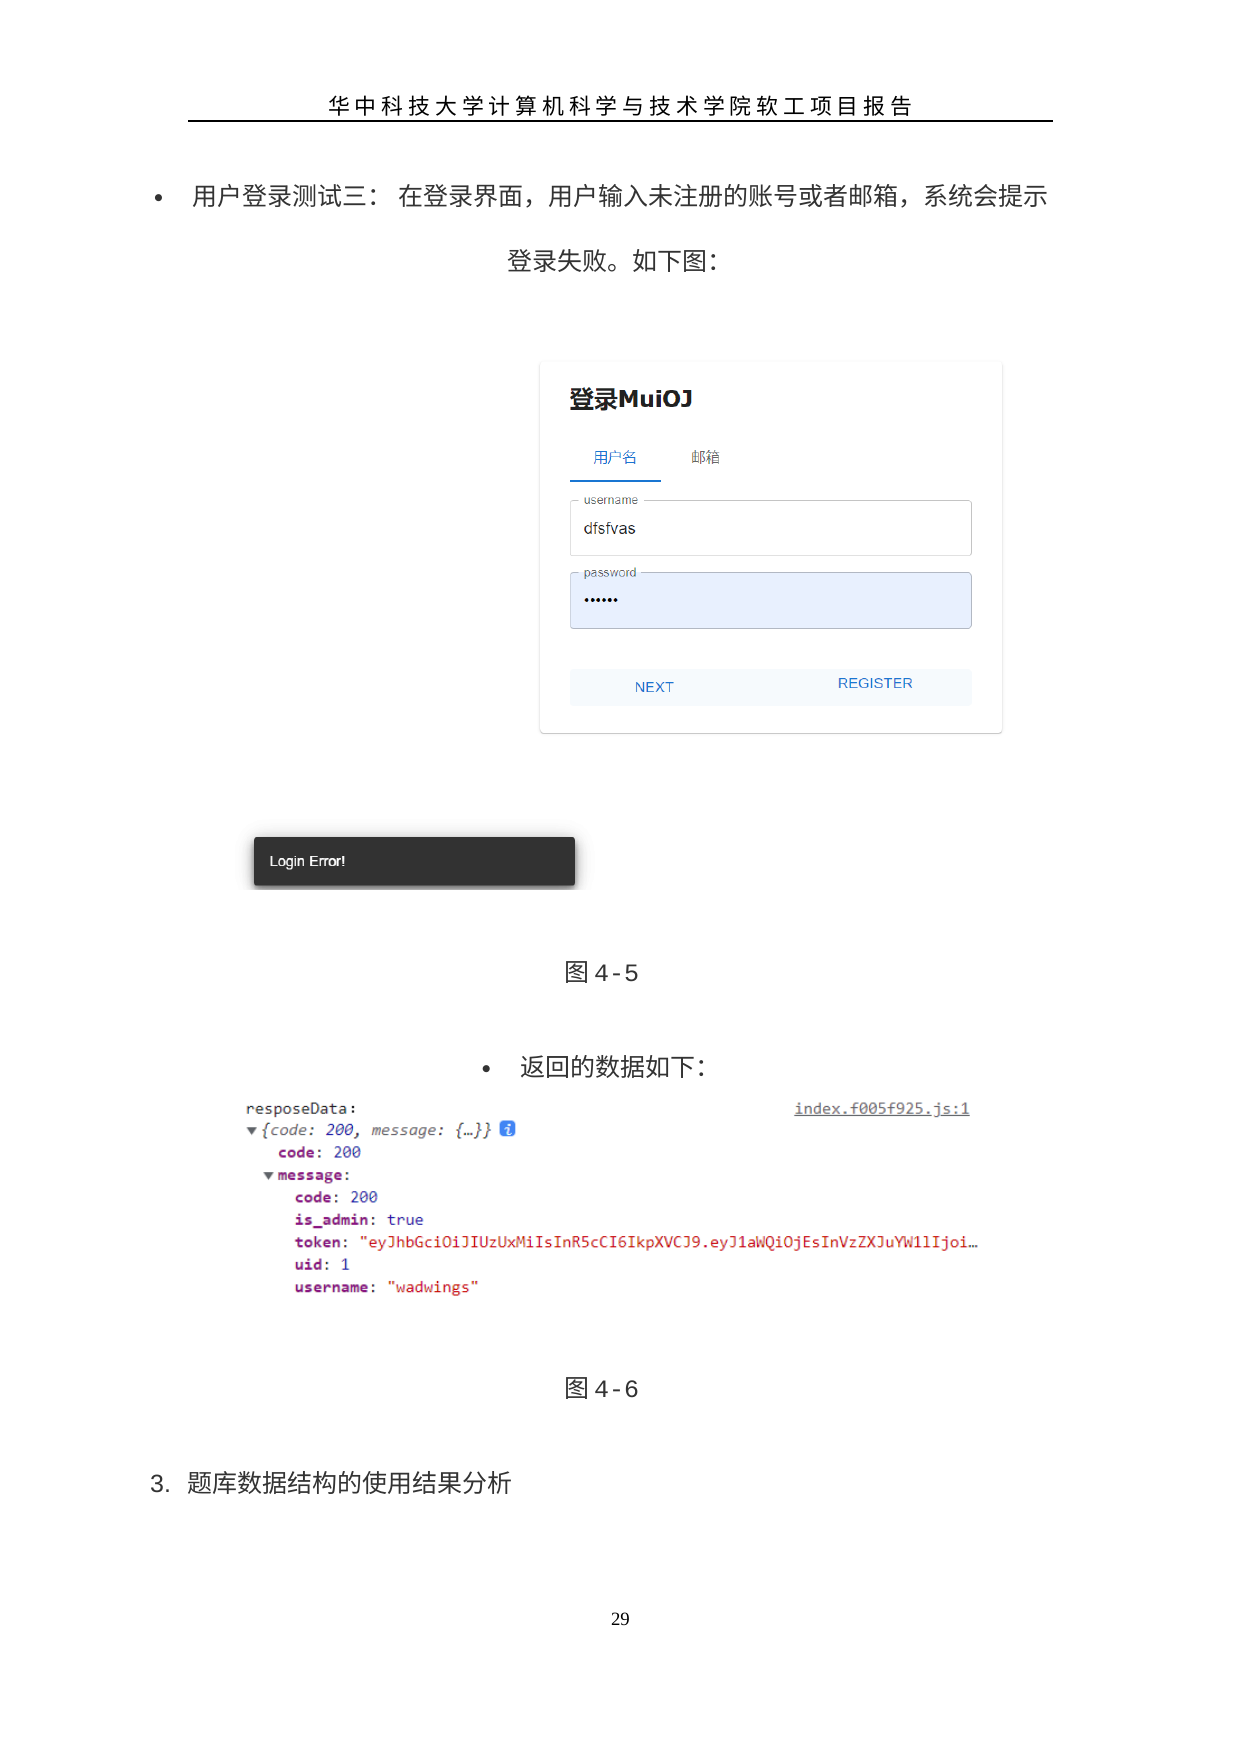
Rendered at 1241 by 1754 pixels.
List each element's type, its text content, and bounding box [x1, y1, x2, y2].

picture [234, 292, 1006, 890]
text 图4-6 [150, 1354, 1053, 1419]
text 图4-5 [150, 939, 1053, 1004]
list 题库数据结构的使用结果分析 [150, 1449, 1053, 1514]
picture [241, 1097, 1000, 1299]
